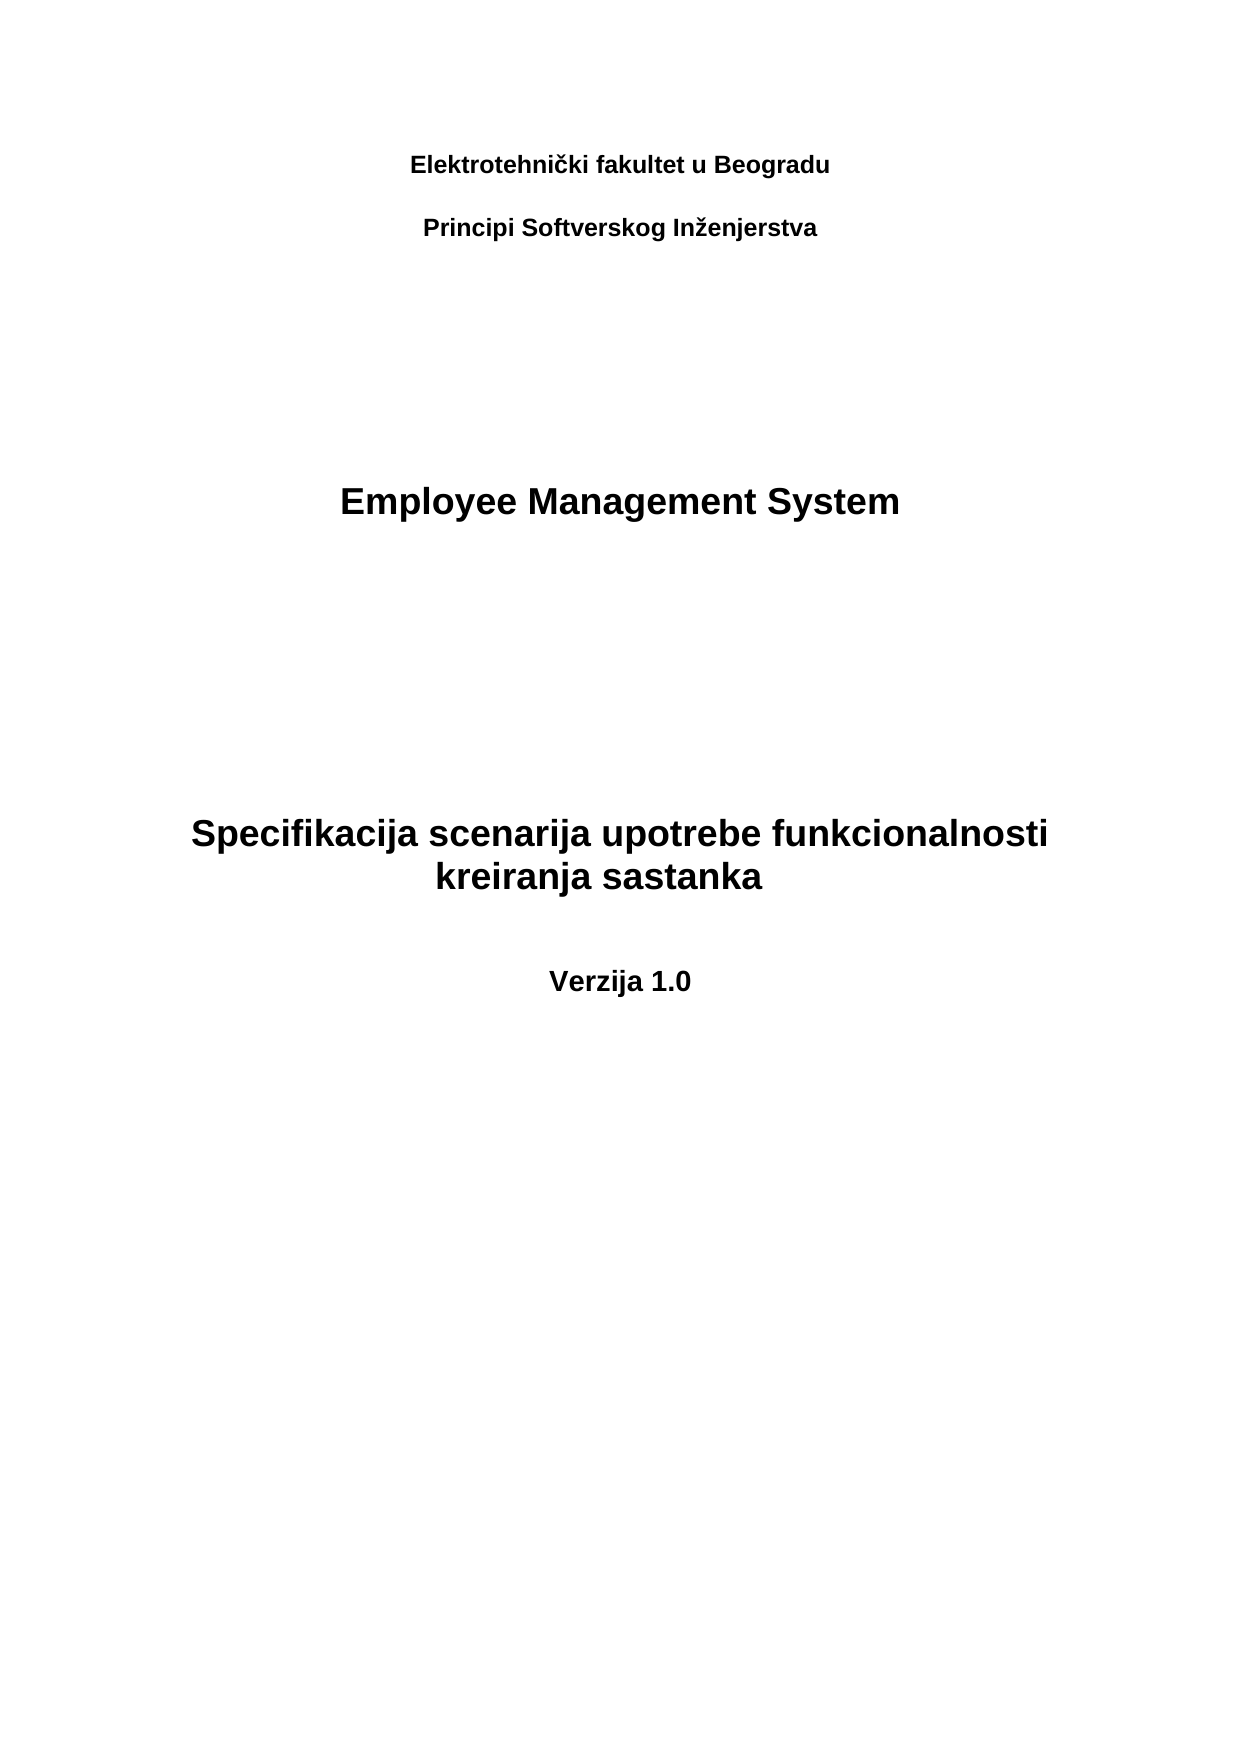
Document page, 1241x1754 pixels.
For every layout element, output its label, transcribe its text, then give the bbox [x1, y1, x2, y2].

text Verzija 1.0 [191, 963, 1049, 997]
text Employee Management System [191, 479, 1049, 522]
text Specifikacija scenarija upotrebe funkcionalnosti kreiranja sastanka [191, 811, 1049, 897]
text Elektrotehnički fakultet u Beogradu [191, 150, 1049, 179]
text Principi Softverskog Inženjerstva [191, 213, 1049, 242]
